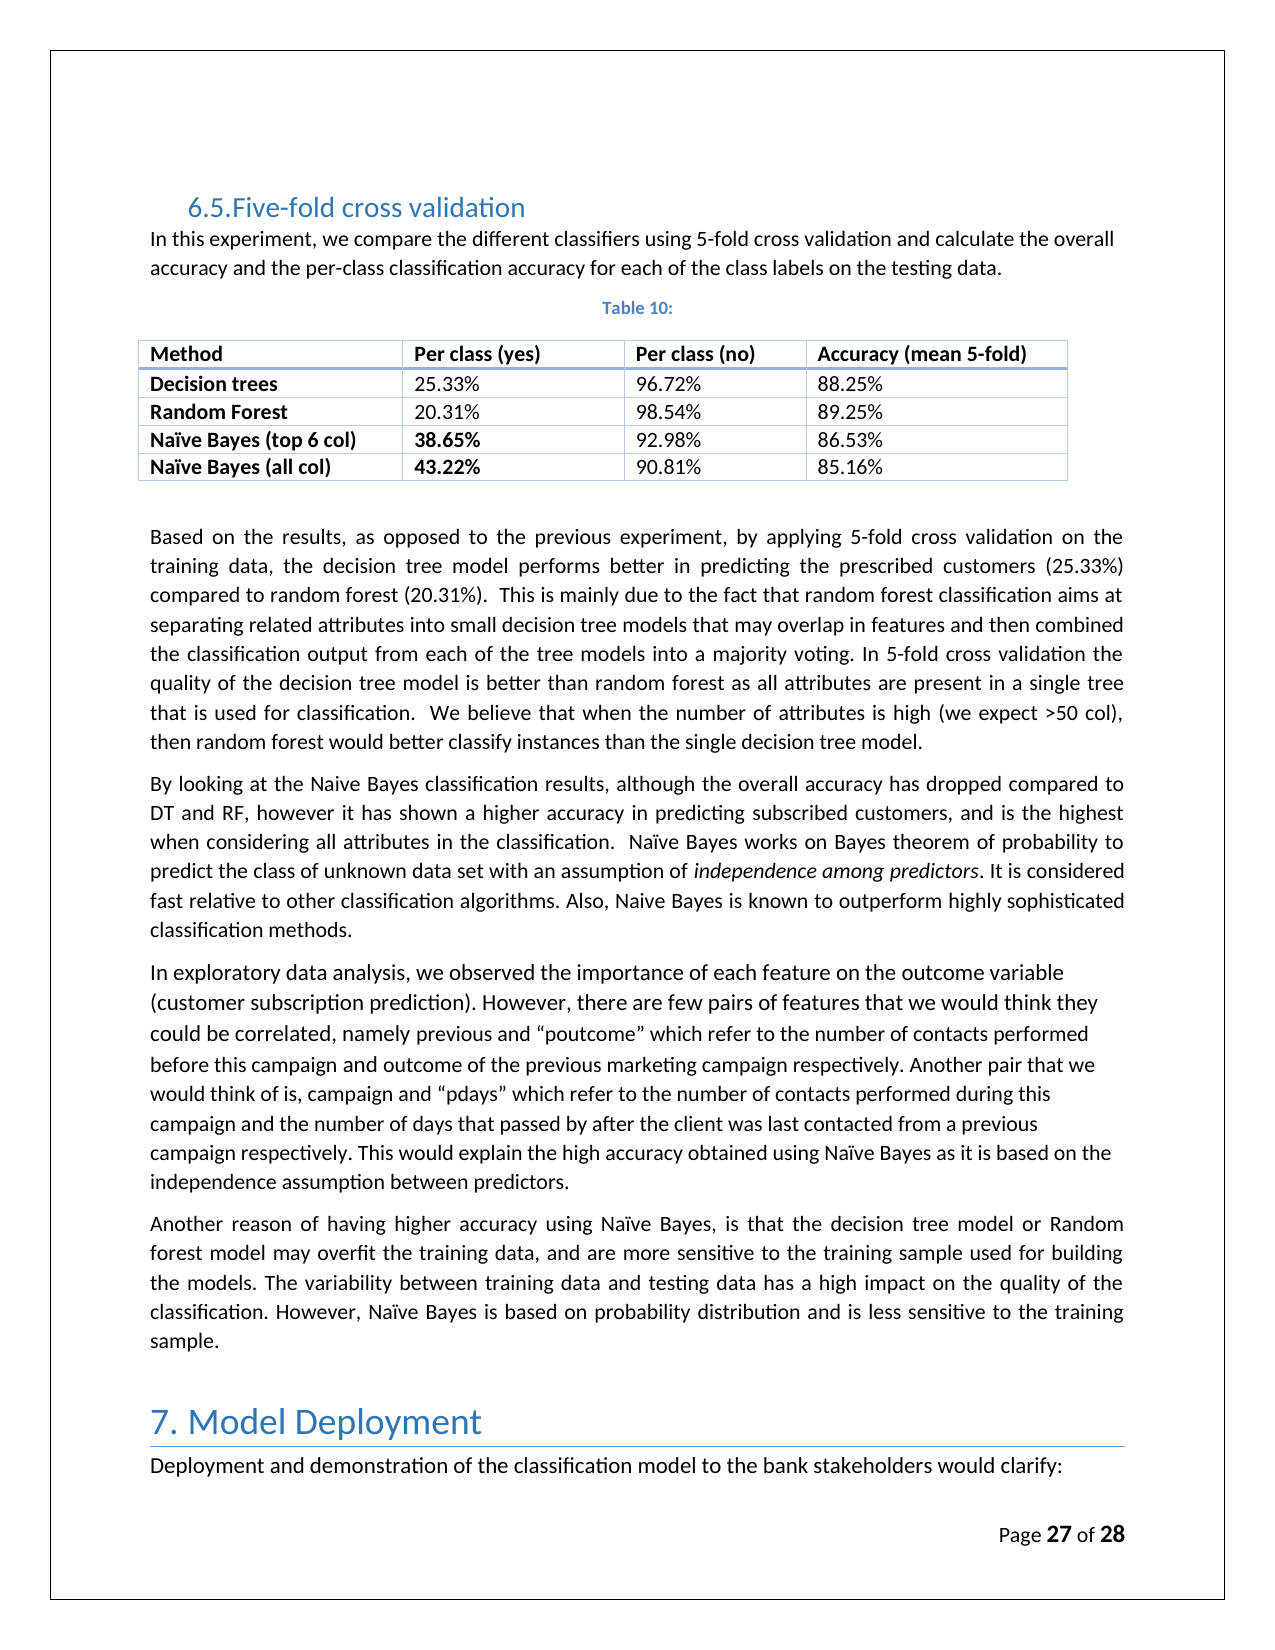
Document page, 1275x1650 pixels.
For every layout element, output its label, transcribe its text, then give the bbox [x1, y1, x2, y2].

table_cell 92.98% [625, 426, 806, 452]
table_header Accuracy (mean 5-fold) [807, 341, 1067, 367]
table_header Method [139, 341, 402, 367]
text In this experiment, we compare the different classifiers using 5-fold cross validation and calculate the overall accuracy and the per-class classification accuracy for each of the class labels on the testing data. [150, 225, 1125, 281]
text Another reason of having higher accuracy using Naïve Bayes, is that the decision tree model or Random forest model may overfit the training data, and are more sensitive to the training sample used for building the models. The variability between training data and testing data has a high impact on the quality of the classification. However, Naïve Bayes is based on probability distribution and is less sensitive to the training sample. [150, 1210, 1125, 1354]
table_header Per class (no) [625, 341, 806, 367]
subtitle Model Deployment [150, 1398, 1125, 1446]
text Based on the results, as opposed to the previous experiment, by applying 5-fold cross validation on the training data, the decision tree model performs better in predicting the prescribed customers (25.33%) compared to random forest (20.31%). This is mainly due to the fact that random forest classification aims at separating related attributes into small decision tree models that may overlap in features and then combined the classification output from each of the tree models into a majority voting. In 5-fold cross validation the quality of the decision tree model is better than random forest as all attributes are present in a single tree that is used for classification. We believe that when the number of attributes is high (we expect >50 col), then random forest would better classify instances than the single decision tree model. [150, 523, 1125, 754]
table_cell Naïve Bayes (all col) [139, 454, 402, 480]
table_cell 86.53% [807, 426, 1067, 452]
subtitle Five-fold cross validation [187, 189, 1125, 225]
table_cell 38.65% [403, 426, 624, 452]
text By looking at the Naive Bayes classification results, although the overall accuracy has dropped compared to DT and RF, however it has shown a higher accuracy in predicting subscribed customers, and is the highest when considering all attributes in the classification. Naïve Bayes works on Bayes theorem of probability to predict the class of unknown data set with an assumption of independence among predictors. It is considered fast relative to other classification algorithms. Also, Naive Bayes is known to outperform highly sophisticated classification methods. [150, 770, 1125, 943]
text In exploratory data analysis, we observed the importance of each feature on the outcome variable (customer subscription prediction). However, there are few pairs of features that we would think they could be correlated, namely previous and “poutcome” which refer to the number of contacts performed before this campaign and outcome of the previous marketing campaign respectively. Another pair that we would think of is, campaign and “pdays” which refer to the number of contacts performed during this campaign and the number of days that passed by after the client was last contacted from a previous campaign respectively. This would explain the high accuracy obtained using Naïve Bayes as it is based on the independence assumption between predictors. [150, 958, 1125, 1195]
table_cell Naïve Bayes (top 6 col) [139, 426, 402, 452]
table_cell 20.31% [403, 398, 624, 425]
table_cell 43.22% [403, 454, 624, 480]
table_header Per class (yes) [403, 341, 624, 367]
text Deployment and demonstration of the classification model to the bank stakeholders would clarify: [150, 1451, 1125, 1479]
table_cell 85.16% [807, 454, 1067, 480]
table_cell 90.81% [625, 454, 806, 480]
table_cell Decision trees [139, 370, 402, 397]
table_cell Random Forest [139, 398, 402, 425]
table_cell 96.72% [625, 370, 806, 397]
table_cell 89.25% [807, 398, 1067, 425]
table_cell 25.33% [403, 370, 624, 397]
text Table 10: [150, 296, 1125, 319]
table_cell 88.25% [807, 370, 1067, 397]
table_cell 98.54% [625, 398, 806, 425]
